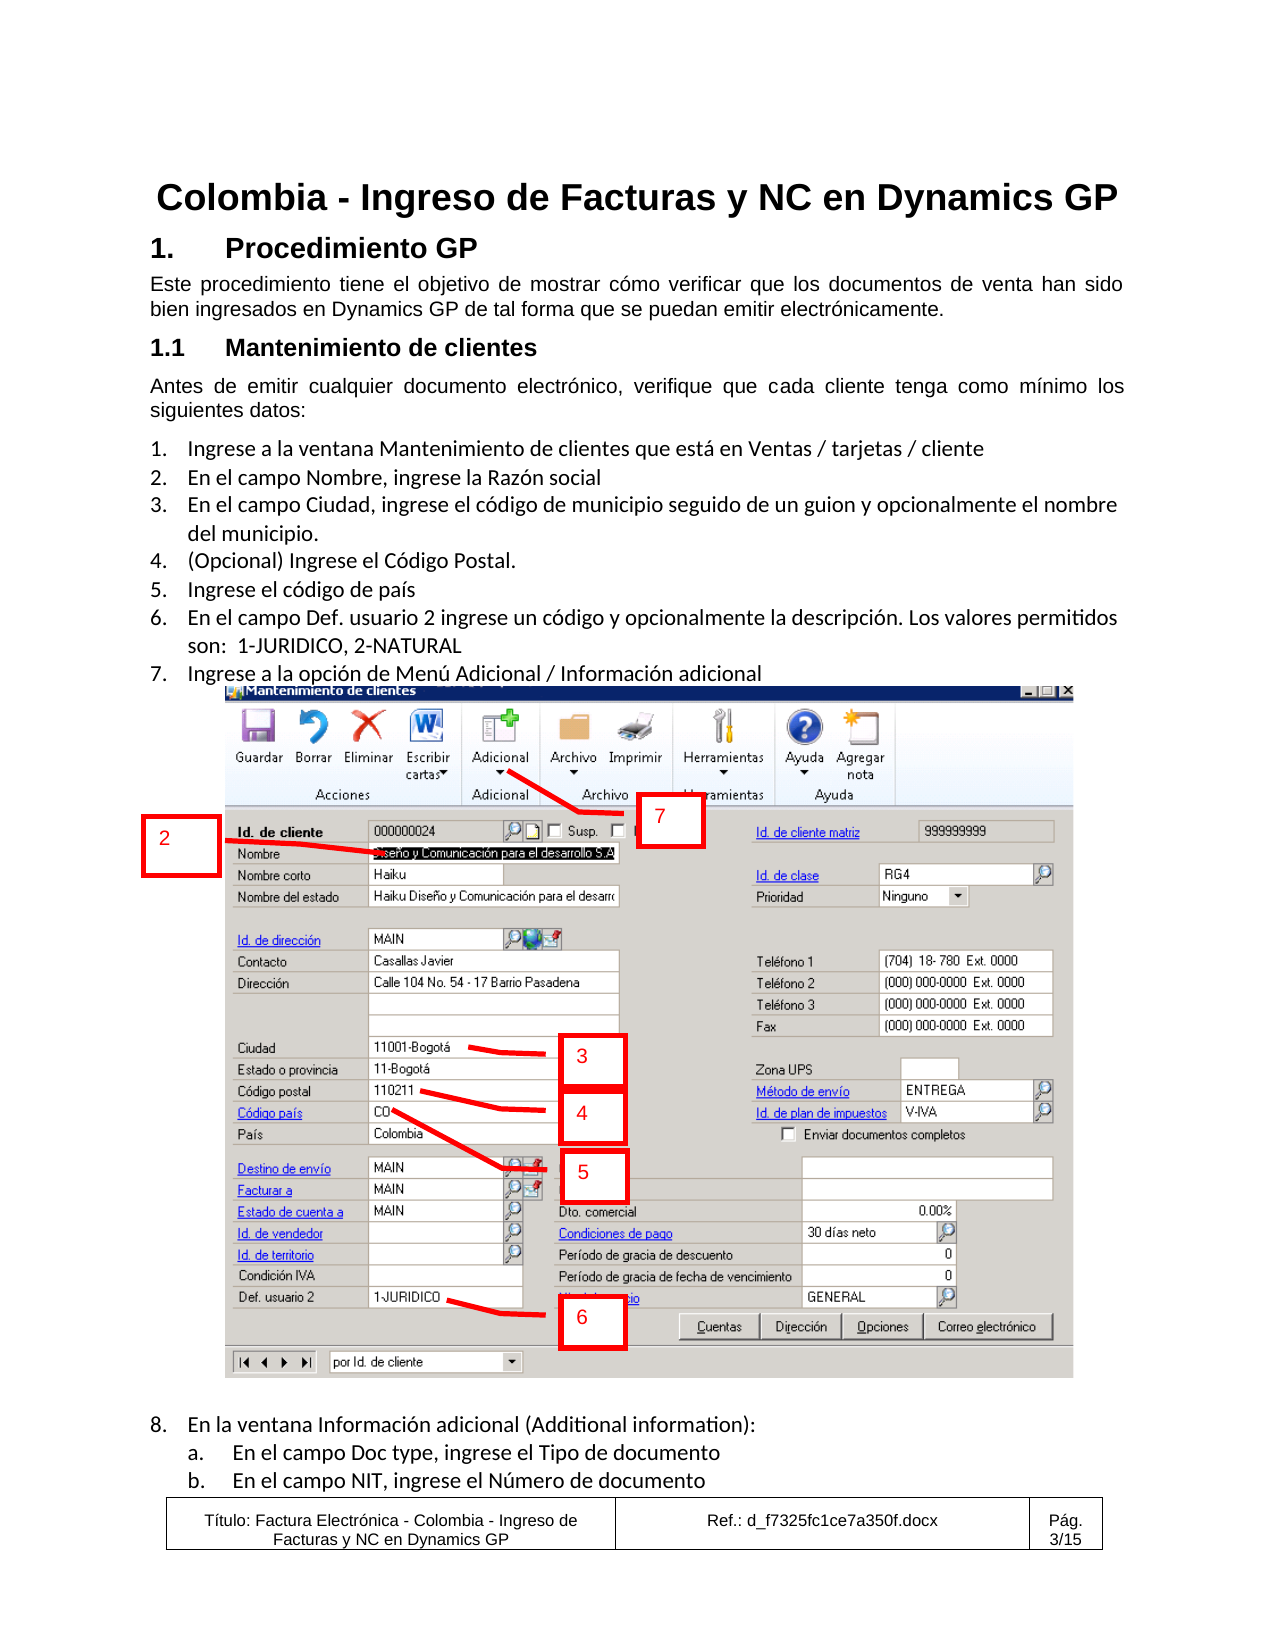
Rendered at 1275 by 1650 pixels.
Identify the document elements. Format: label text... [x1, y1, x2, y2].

list Ingrese el código de país [150, 575, 1125, 603]
title Colombia - Ingreso de Facturas y NC en Dynamics GP [150, 175, 1125, 218]
list En el campo Doc type, ingrese el Tipo de documento [187, 1438, 1125, 1466]
list En la ventana Información adicional (Additional information): [150, 1410, 1125, 1438]
list Ingrese a la opción de Menú Adicional / Información adicional [150, 659, 1125, 687]
picture [225, 686, 1074, 1378]
list Ingrese a la ventana Mantenimiento de clientes que está en Ventas / tarjetas / cliente [150, 434, 1125, 463]
list (Opcional) Ingrese el Código Postal. [150, 547, 1125, 575]
subtitle Procedimiento GP [150, 231, 1125, 264]
subtitle Mantenimiento de clientes [150, 333, 1125, 362]
list En el campo Def. usuario 2 ingrese un código y opcionalmente la descripción. Los valores permitidos son: 1-JURIDICO, 2-NATURAL [150, 603, 1125, 659]
list En el campo NIT, ingrese el Número de documento [187, 1466, 1125, 1494]
text Este procedimiento tiene el objetivo de mostrar cómo verificar que los documentos de venta han sido bien ingresados en Dynamics GP de tal forma que se puedan emitir electrónicamente. [150, 270, 1125, 320]
list En el campo Ciudad, ingrese el código de municipio seguido de un guion y opcionalmente el nombre del municipio. [150, 491, 1125, 547]
text Antes de emitir cualquier documento electrónico, verifique que cada cliente tenga como mínimo los siguientes datos: [150, 374, 1125, 422]
list En el campo Nombre, ingrese la Razón social [150, 463, 1125, 491]
